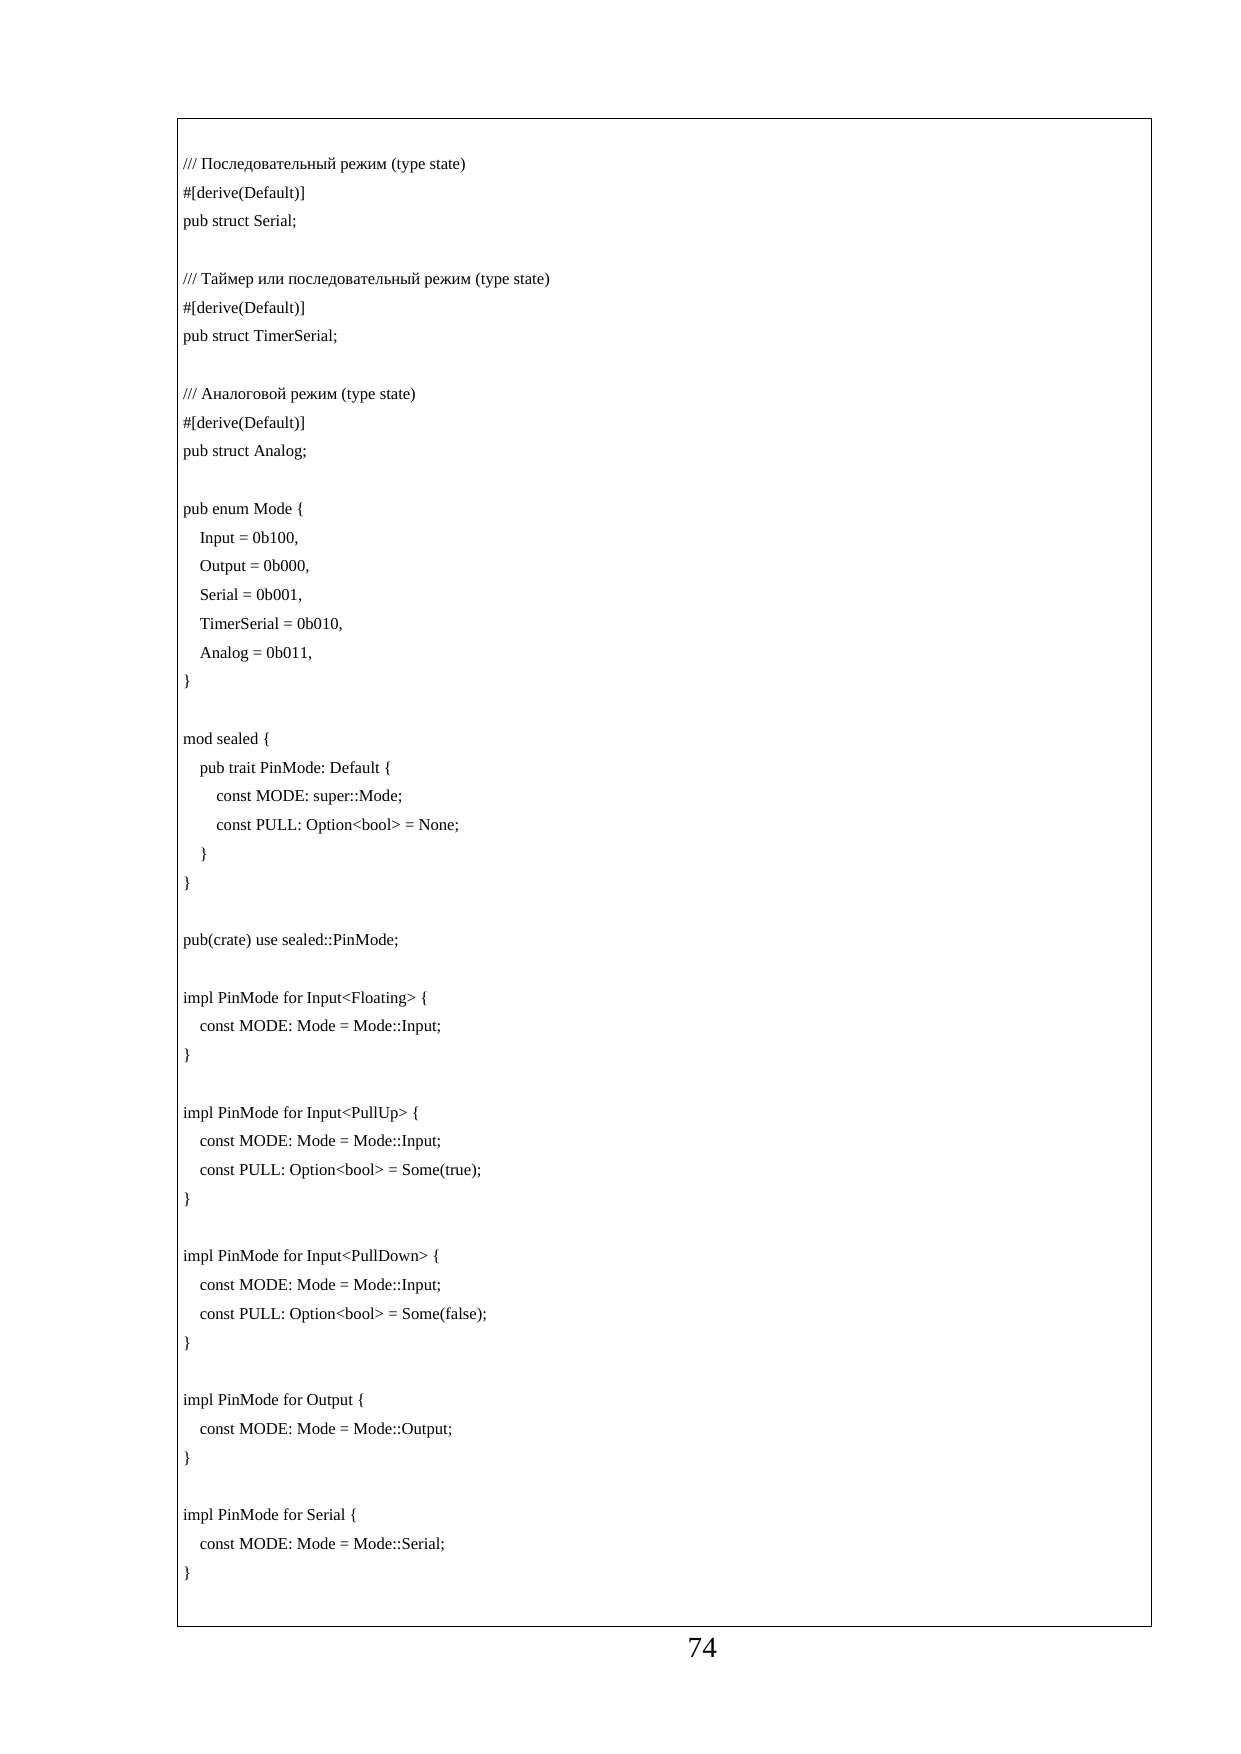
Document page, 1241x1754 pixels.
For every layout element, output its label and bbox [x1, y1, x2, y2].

table_cell [178, 119, 1151, 1626]
